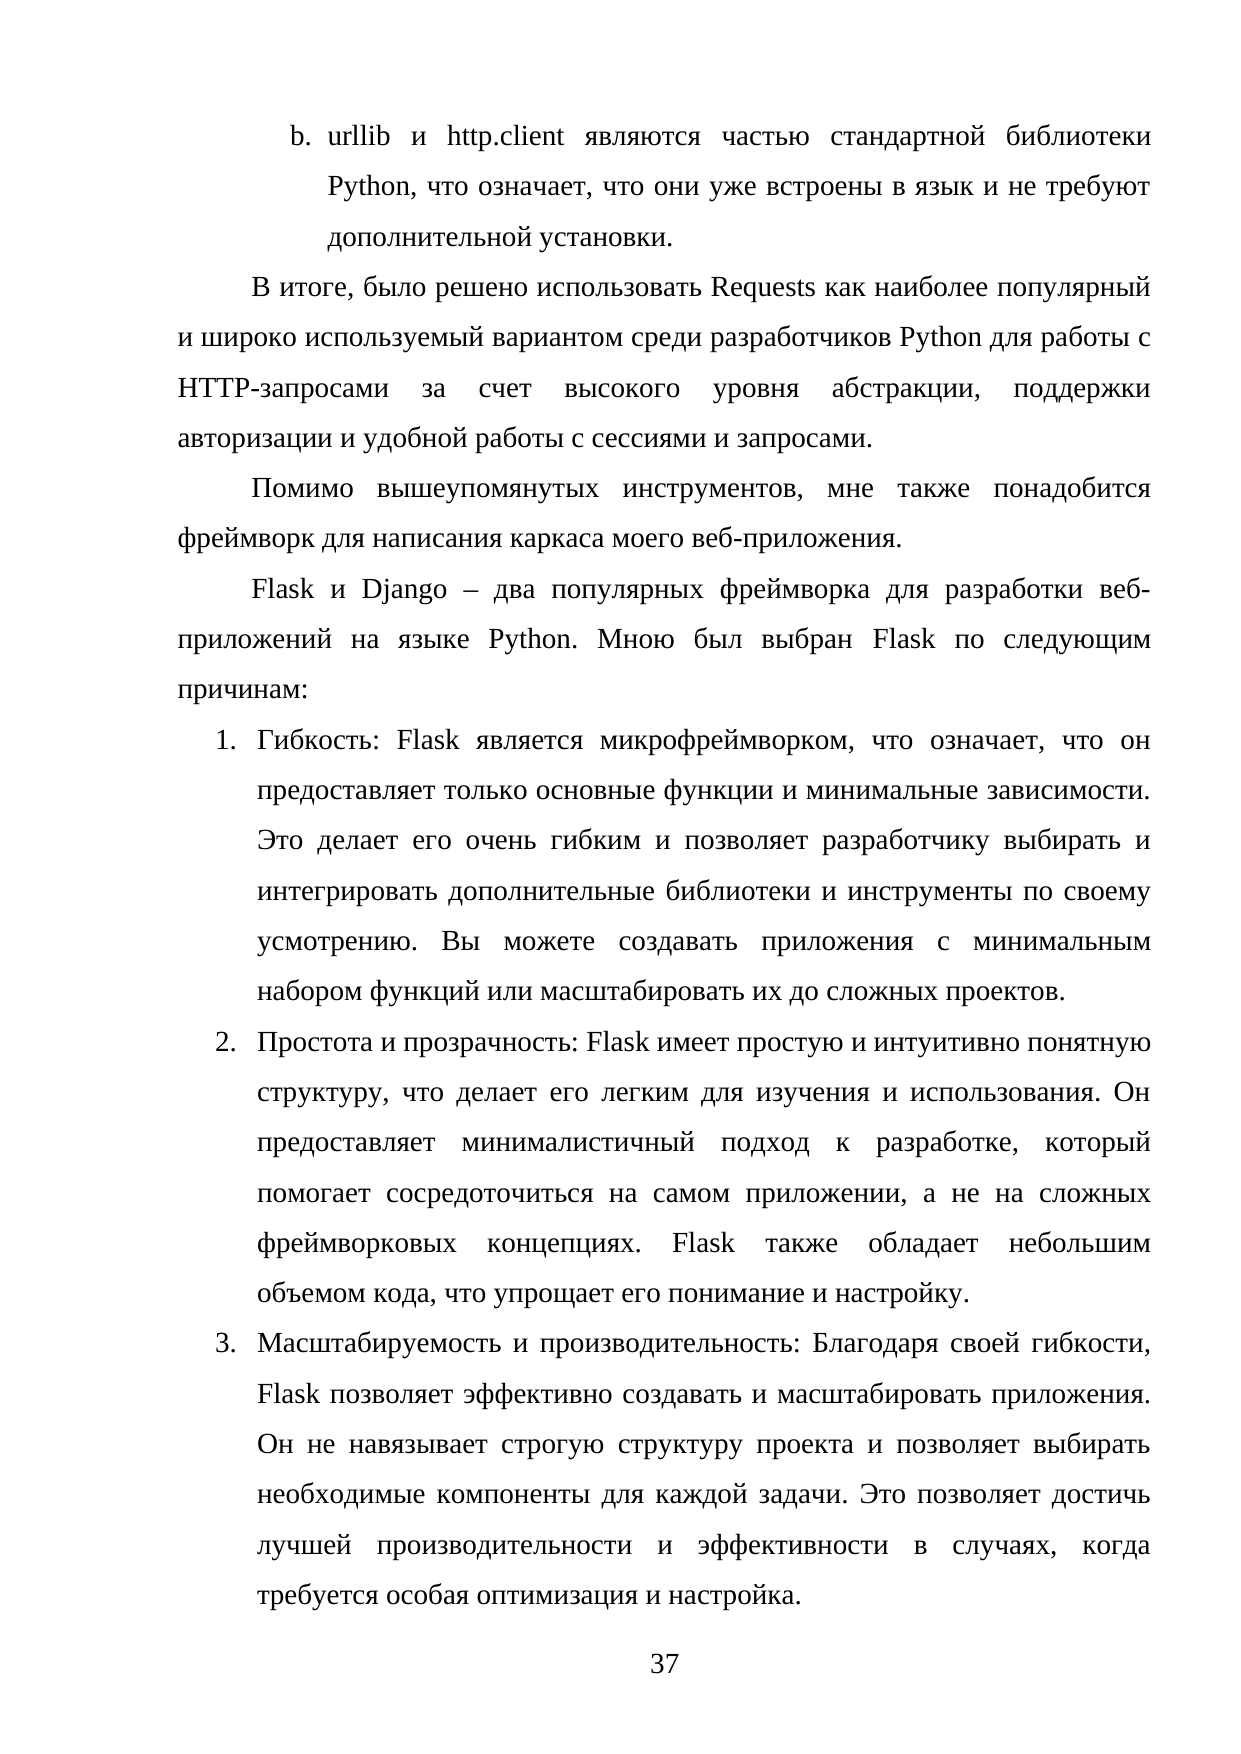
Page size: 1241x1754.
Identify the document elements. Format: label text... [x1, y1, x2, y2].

list Простота и прозрачность: Flask имеет простую и интуитивно понятную структуру, что делает его легким для изучения и использования. Он предоставляет минималистичный подход к разработке, который помогает сосредоточиться на самом приложении, а не на сложных фреймворковых концепциях. Flask также обладает небольшим объемом кода, что упрощает его понимание и настройку. [215, 1024, 1152, 1309]
text В итоге, было решено использовать Requests как наиболее популярный и широко используемый вариантом среди разработчиков Python для работы с HTTP-запросами за счет высокого уровня абстракции, поддержки авторизации и удобной работы с сессиями и запросами. [177, 269, 1152, 453]
text Помимо вышеупомянутых инструментов, мне также понадобится фреймворк для написания каркаса моего веб-приложения. [177, 470, 1152, 554]
text Flask и Django – два популярных фреймворка для разработки веб-приложений на языке Python. Мною был выбран Flask по следующим причинам: [177, 571, 1152, 705]
list urllib и http.client являются частью стандартной библиотеки Python, что означает, что они уже встроены в язык и не требуют дополнительной установки. [290, 118, 1152, 252]
list Гибкость: Flask является микрофреймворком, что означает, что он предоставляет только основные функции и минимальные зависимости. Это делает его очень гибким и позволяет разработчику выбирать и интегрировать дополнительные библиотеки и инструменты по своему усмотрению. Вы можете создавать приложения с минимальным набором функций или масштабировать их до сложных проектов. [215, 722, 1152, 1007]
list Масштабируемость и производительность: Благодаря своей гибкости, Flask позволяет эффективно создавать и масштабировать приложения. Он не навязывает строгую структуру проекта и позволяет выбирать необходимые компоненты для каждой задачи. Это позволяет достичь лучшей производительности и эффективности в случаях, когда требуется особая оптимизация и настройка. [215, 1326, 1152, 1611]
